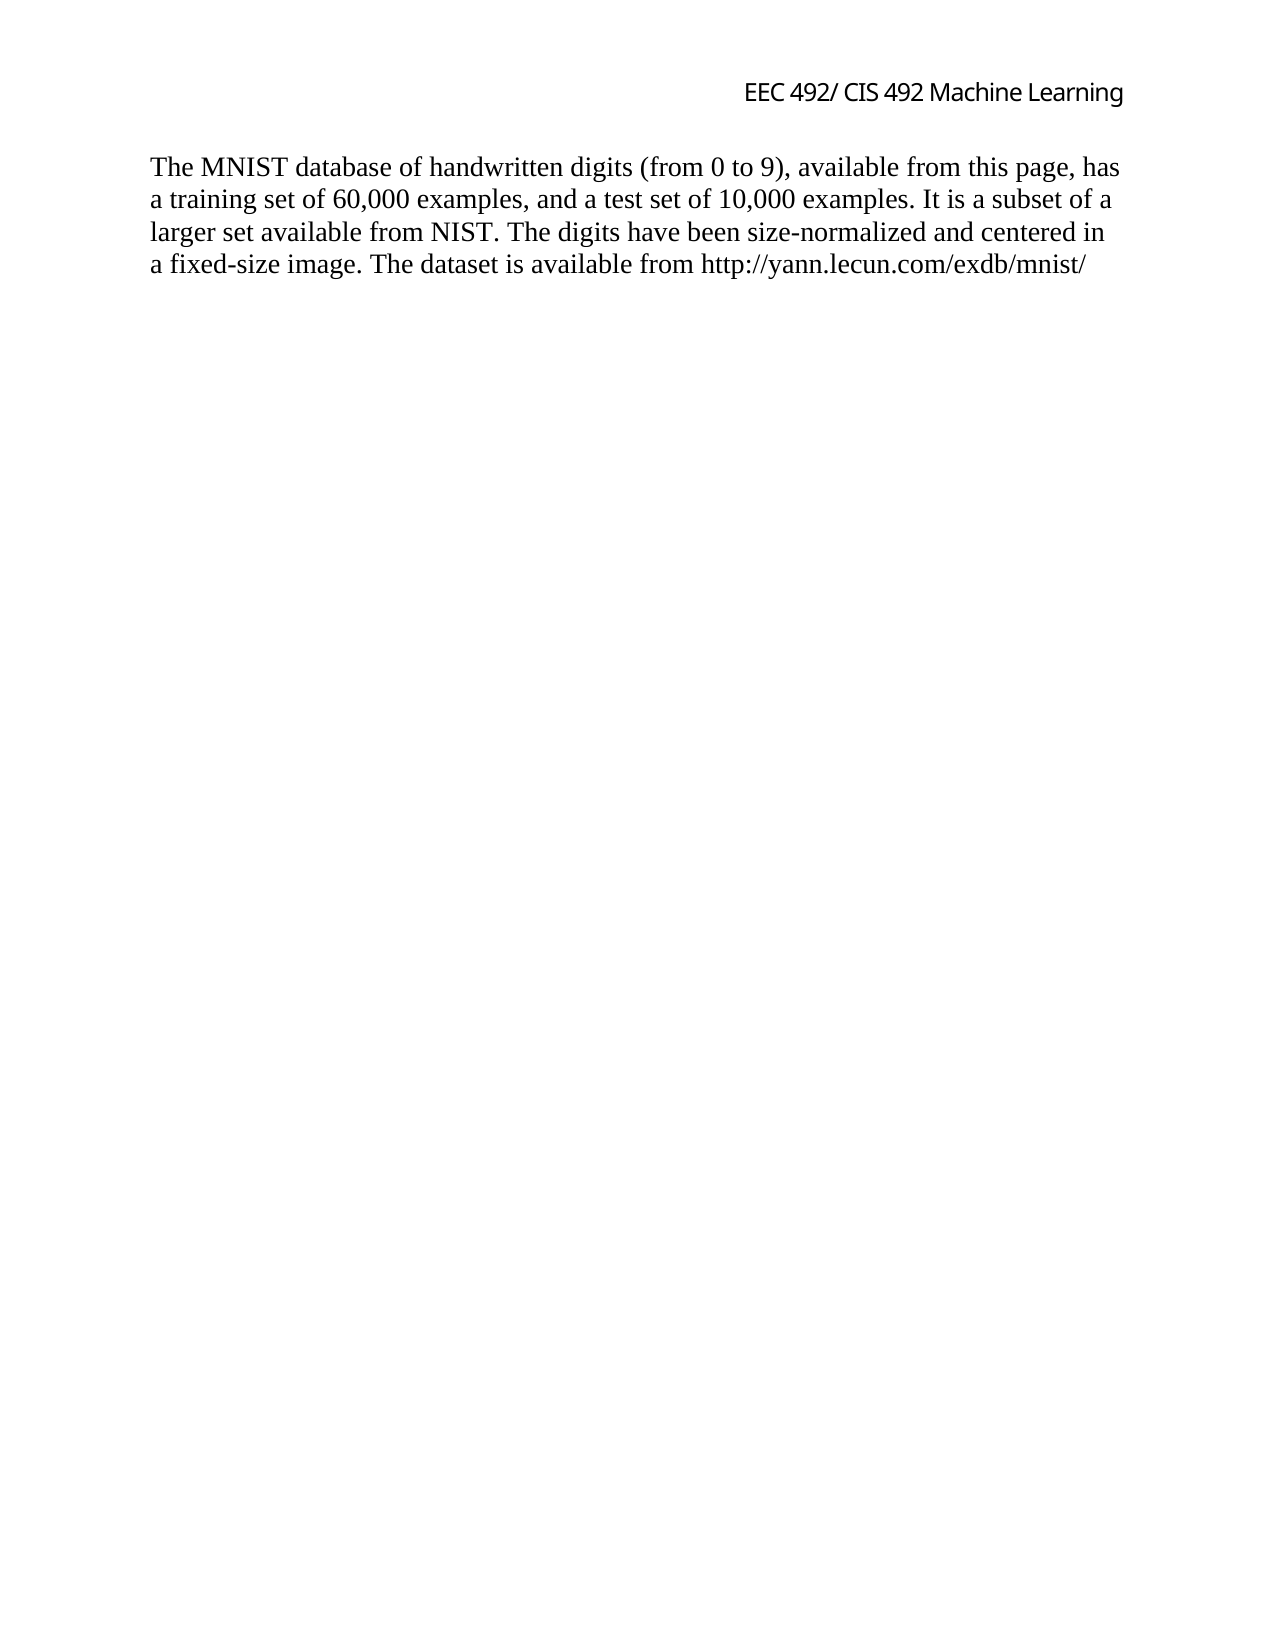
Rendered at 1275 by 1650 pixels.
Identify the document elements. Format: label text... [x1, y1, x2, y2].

text The MNIST database of handwritten digits (from 0 to 9), available from this page, has a training set of 60,000 examples, and a test set of 10,000 examples. It is a subset of a larger set available from NIST. The digits have been size-normalized and centered in a fixed-size image. The dataset is available from http://yann.lecun.com/exdb/mnist/ [150, 150, 1125, 279]
